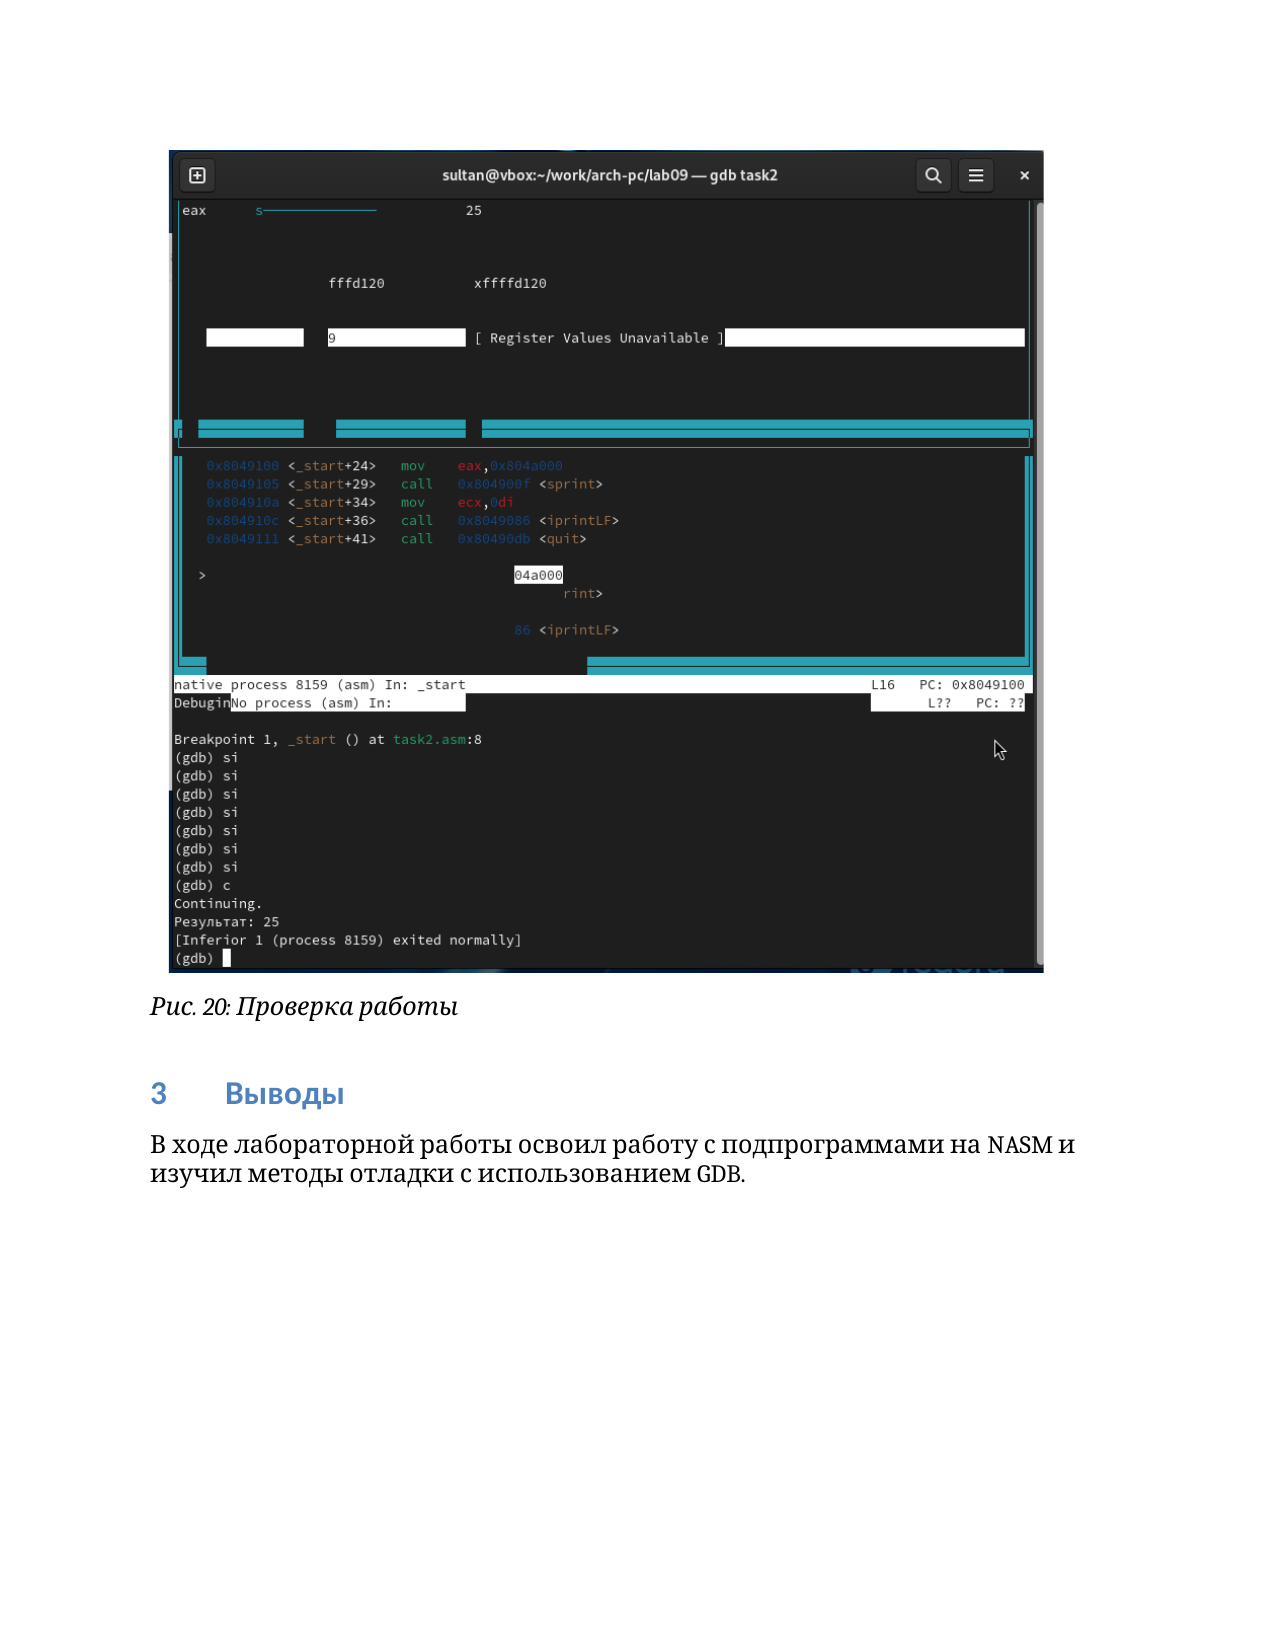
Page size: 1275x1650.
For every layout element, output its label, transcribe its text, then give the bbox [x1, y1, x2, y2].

subtitle 3 Выводы [150, 1072, 1125, 1113]
text В ходе лабораторной работы освоил работу с подпрограммами на NASM и изучил методы отладки с использованием GDB. [150, 1131, 1125, 1189]
picture [168, 150, 1044, 973]
text Рис. 20: Проверка работы [150, 993, 1125, 1022]
